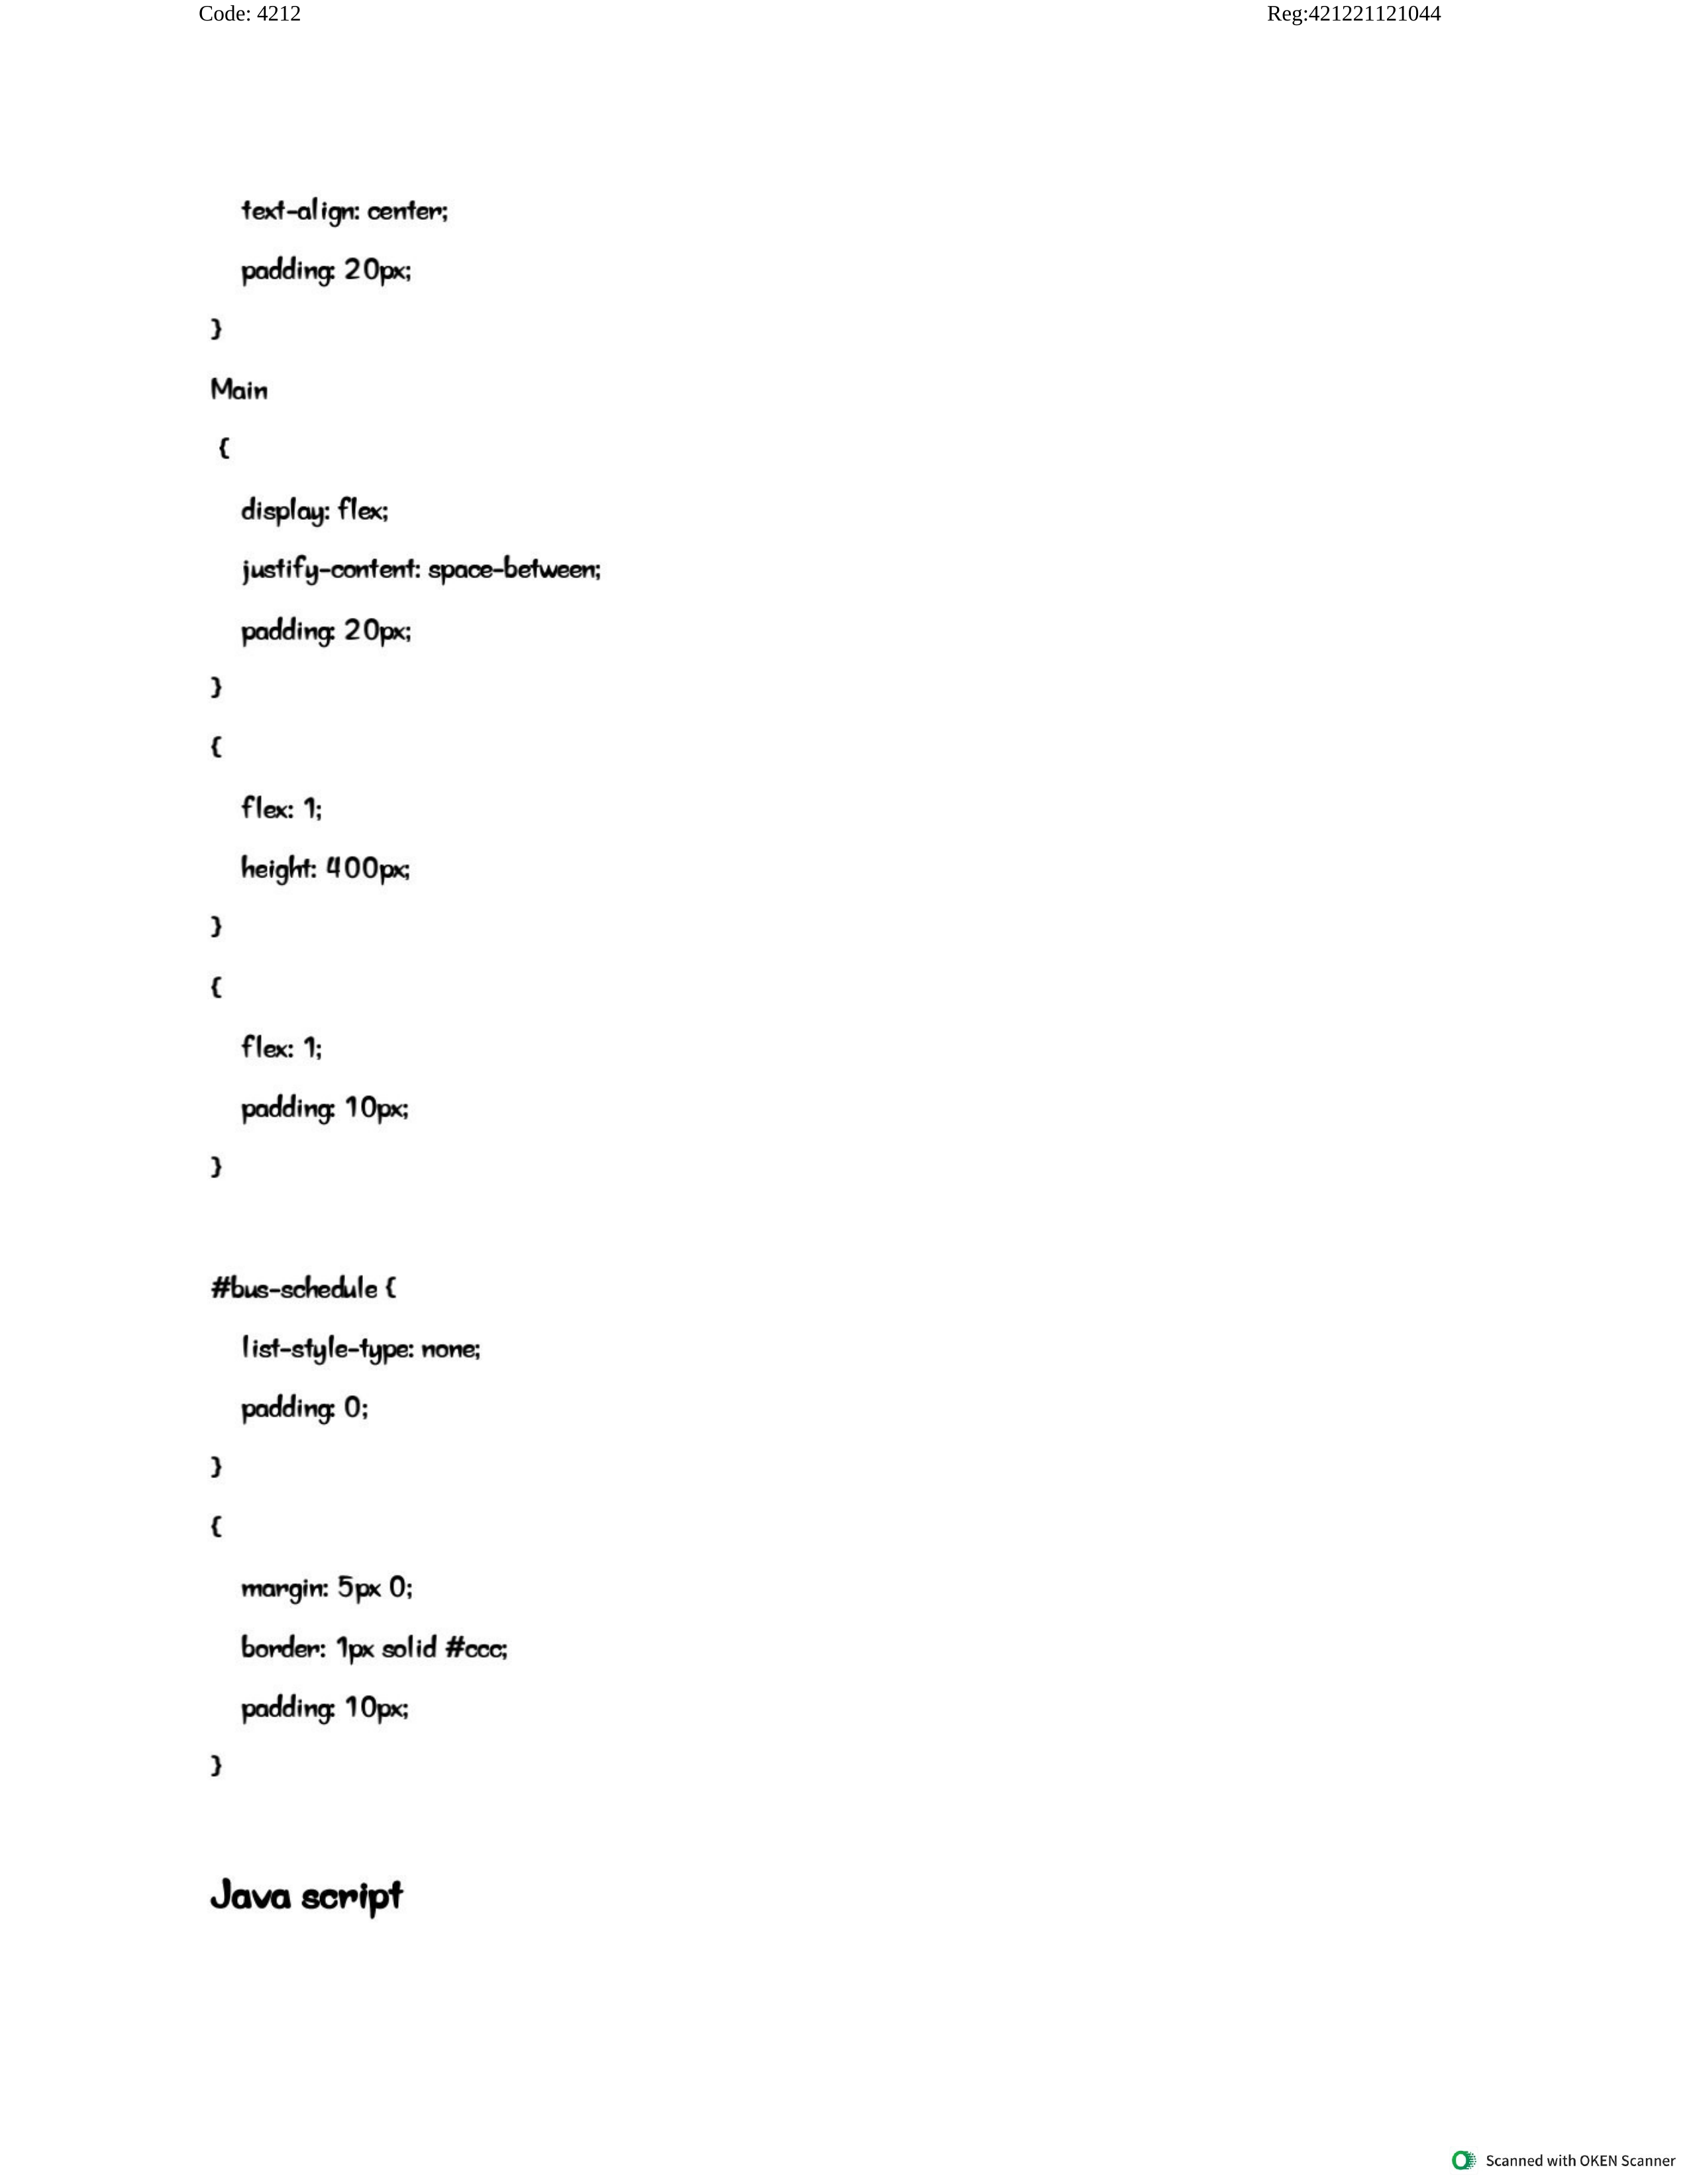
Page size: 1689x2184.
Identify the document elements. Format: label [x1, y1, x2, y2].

picture [1449, 2146, 1676, 2175]
picture [207, 190, 607, 1923]
